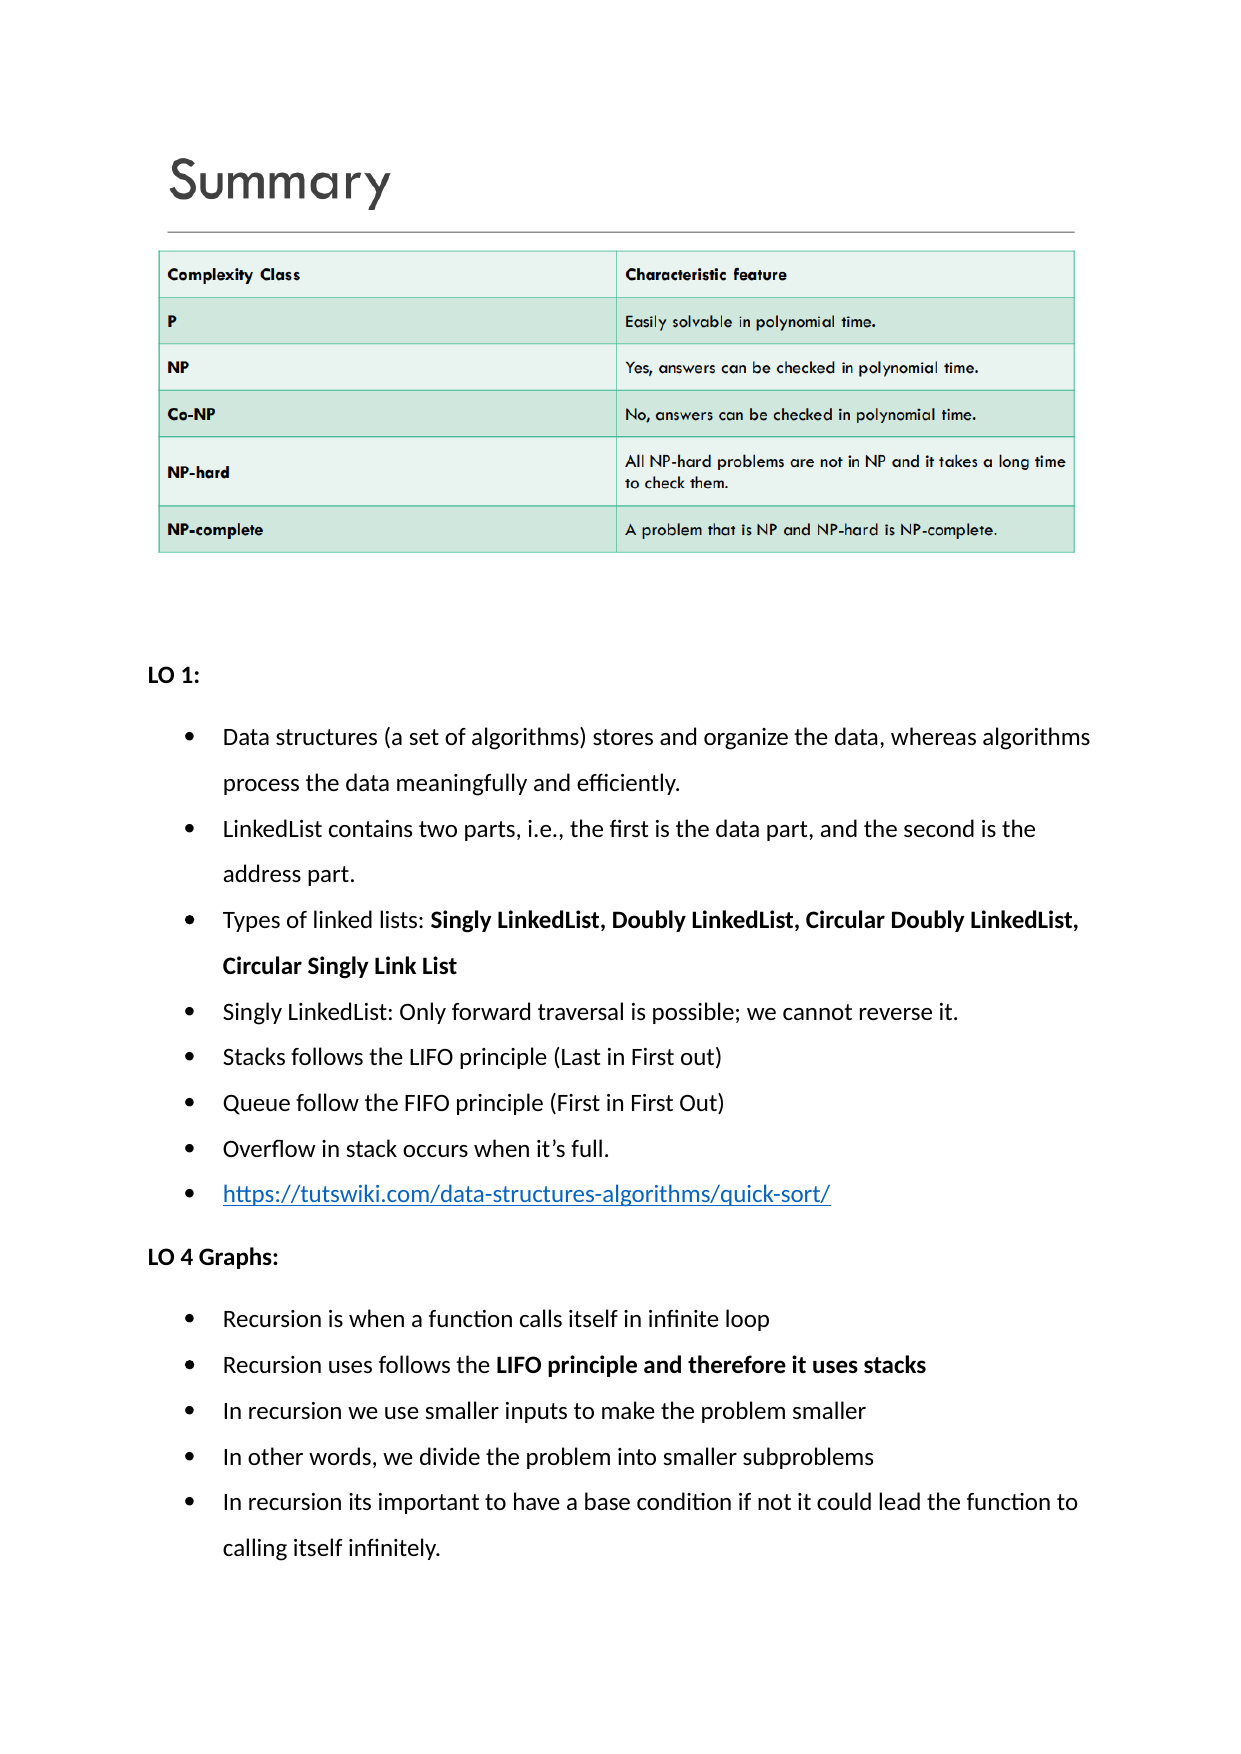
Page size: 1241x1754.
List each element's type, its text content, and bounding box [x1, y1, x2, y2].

text LO 1: [148, 659, 1093, 689]
list https://tutswiki.com/data-structures-algorithms/quick-sort/ [185, 1179, 1093, 1209]
list In recursion we use smaller inputs to make the problem smaller [185, 1395, 1093, 1425]
list LinkedList contains two parts, i.e., the first is the data part, and the second is the address part. [185, 813, 1093, 889]
text LO 4 Graphs: [148, 1241, 1093, 1272]
list Data structures (a set of algorithms) stores and organize the data, whereas algorithms process the data meaningfully and efficiently. [185, 721, 1093, 798]
list Recursion uses follows the LIFO principle and therefore it uses stacks [185, 1349, 1093, 1380]
list In other words, we divide the problem into smaller subproblems [185, 1441, 1093, 1471]
list Queue follow the FIFO principle (First in First Out) [185, 1087, 1093, 1118]
list In recursion its important to have a base condition if not it could lead the function to calling itself infinitely. [185, 1486, 1093, 1563]
list Overflow in stack occurs when it’s full. [185, 1133, 1093, 1163]
list Singly LinkedList: Only forward traversal is possible; we cannot reverse it. [185, 996, 1093, 1026]
list Types of linked lists: Singly LinkedList, Doubly LinkedList, Circular Doubly LinkedList, Circular Singly Link List [185, 904, 1093, 981]
list Stacks follows the LIFO principle (Last in First out) [185, 1041, 1093, 1072]
list Recursion is when a function calls itself in infinite loop [185, 1303, 1093, 1334]
